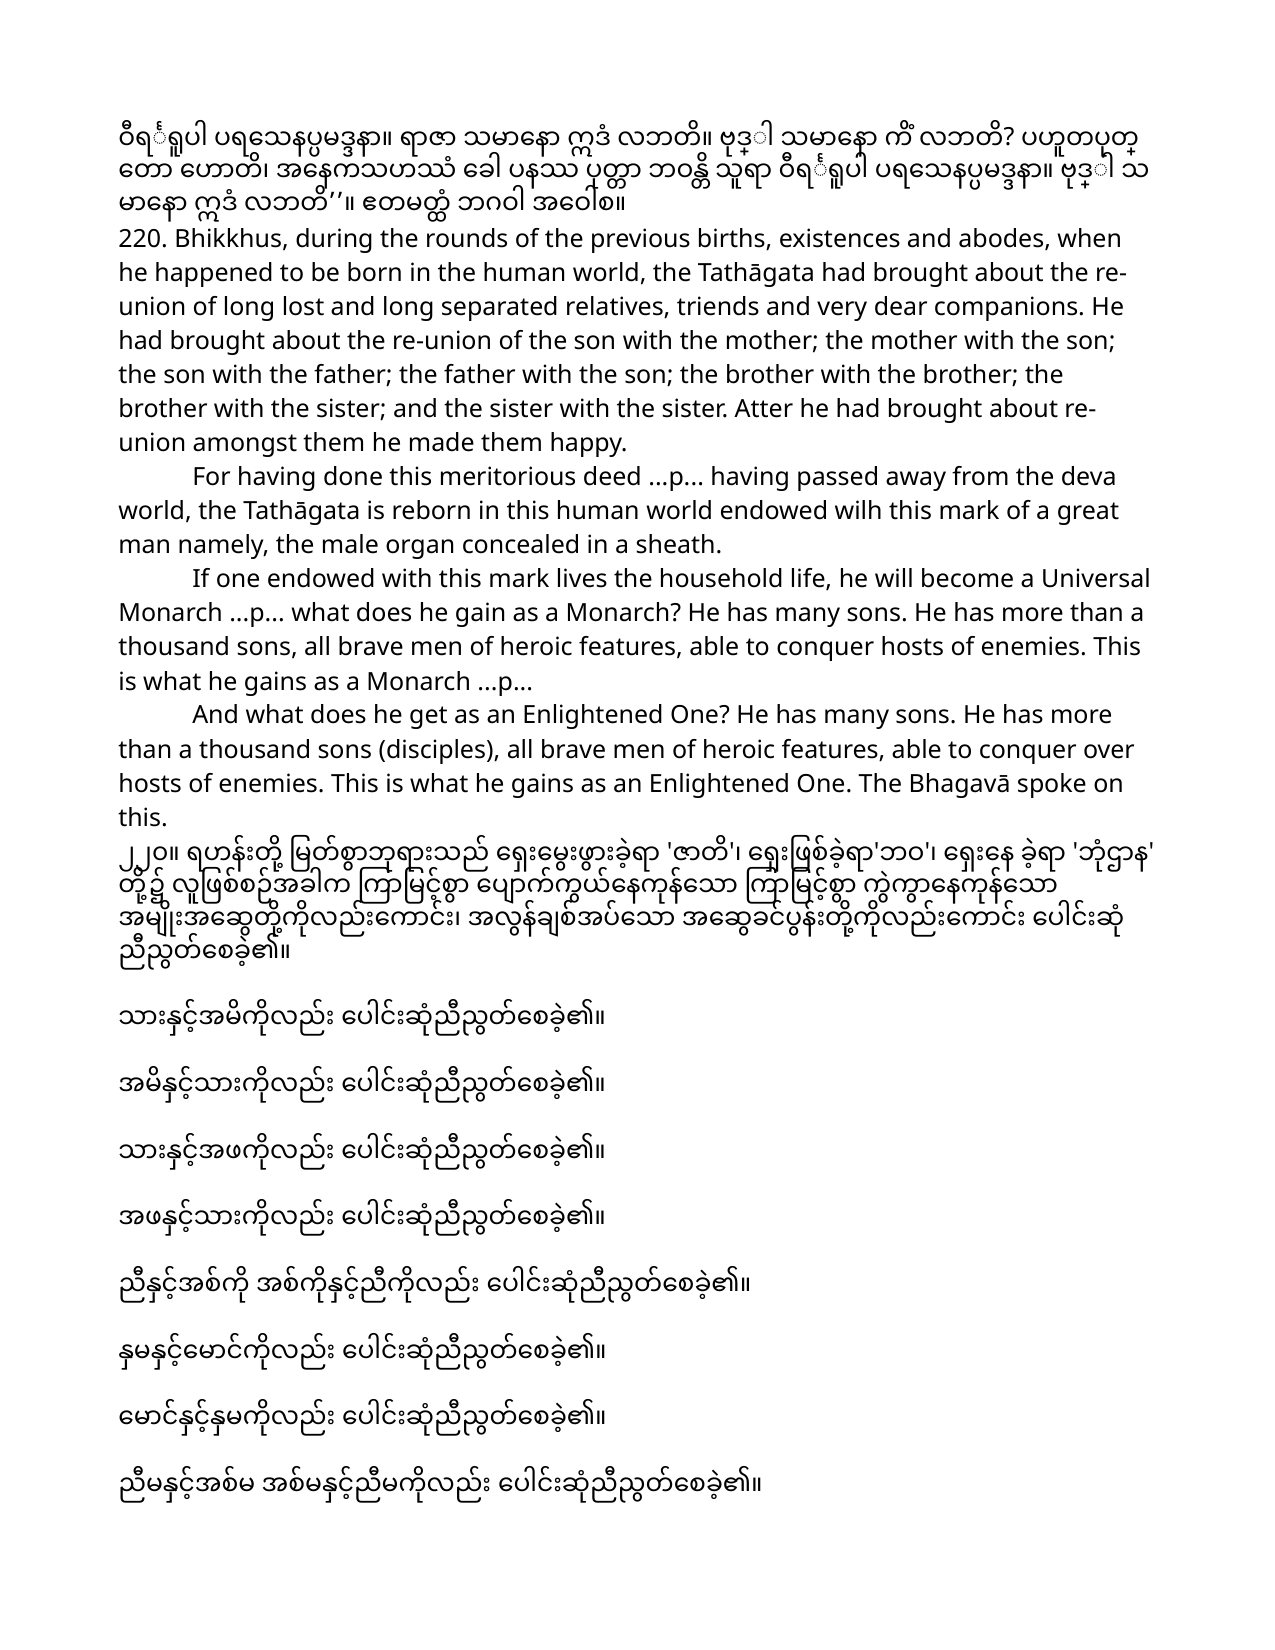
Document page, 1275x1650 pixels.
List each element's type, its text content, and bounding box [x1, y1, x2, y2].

text သားနှင့်အမိကိုလည်း ပေါင်းဆုံညီညွတ်စေခဲ့၏။ [118, 1002, 1157, 1035]
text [118, 118, 1157, 220]
text နှမနှင့်မောင်ကိုလည်း ပေါင်းဆုံညီညွတ်စေခဲ့၏။ [118, 1336, 1157, 1368]
text ညီမနှင့်အစ်မ အစ်မနှင့်ညီမကိုလည်း ပေါင်းဆုံညီညွတ်စေခဲ့၏။ [118, 1469, 1157, 1502]
text 220. Bhikkhus, during the rounds of the previous births, existences and abodes, when he happened to be born in the human world, the Tathāgata had brought about the re-union of long lost and long separated relatives, triends and very dear companions. He had brought about the re-union of the son with the mother; the mother with the son; the son with the father; the father with the son; the brother with the brother; the brother with the sister; and the sister with the sister. Atter he had brought about re-union amongst them he made them happy. [118, 220, 1157, 459]
text And what does he get as an Enlightened One? He has many sons. He has more than a thousand sons (disciples), all brave men of heroic features, able to conquer over hosts of enemies. This is what he gains as an Enlightened One. The Bhagavā spoke on this. [118, 697, 1157, 833]
text ညီနှင့်အစ်ကို အစ်ကိုနှင့်ညီကိုလည်း ပေါင်းဆုံညီညွတ်စေခဲ့၏။ [118, 1269, 1157, 1302]
text သားနှင့်အဖကိုလည်း ပေါင်းဆုံညီညွတ်စေခဲ့၏။ [118, 1136, 1157, 1168]
text If one endowed with this mark lives the household life, he will become a Universal Monarch ...p... what does he gain as a Monarch? He has many sons. He has more than a thousand sons, all brave men of heroic features, able to conquer hosts of enemies. This is what he gains as a Monarch ...p... [118, 561, 1157, 697]
text မောင်နှင့်နှမကိုလည်း ပေါင်းဆုံညီညွတ်စေခဲ့၏။ [118, 1402, 1157, 1435]
text အမိနှင့်သားကိုလည်း ပေါင်းဆုံညီညွတ်စေခဲ့၏။ [118, 1069, 1157, 1102]
text For having done this meritorious deed ...p... having passed away from the deva world, the Tathāgata is reborn in this human world endowed wilh this mark of a great man namely, the male organ concealed in a sheath. [118, 459, 1157, 561]
text ၂၂၀။ ရဟန်းတို့ မြတ်စွာဘုရားသည် ရှေးမွေးဖွားခဲ့ရာ 'ဇာတိ'၊ ရှေးဖြစ်ခဲ့ရာ'ဘဝ'၊ ရှေးနေ ခဲ့ရာ 'ဘုံဌာန' တို့၌ လူဖြစ်စဉ်အခါက ကြာမြင့်စွာ ပျောက်ကွယ်နေကုန်သော ကြာမြင့်စွာ ကွဲကွာနေကုန်သော အမျိုးအဆွေတို့ကိုလည်းကောင်း၊ အလွန်ချစ်အပ်သော အဆွေခင်ပွန်းတို့ကိုလည်းကောင်း ပေါင်းဆုံ ညီညွတ်စေခဲ့၏။ [118, 833, 1157, 968]
text အဖနှင့်သားကိုလည်း ပေါင်းဆုံညီညွတ်စေခဲ့၏။ [118, 1202, 1157, 1235]
